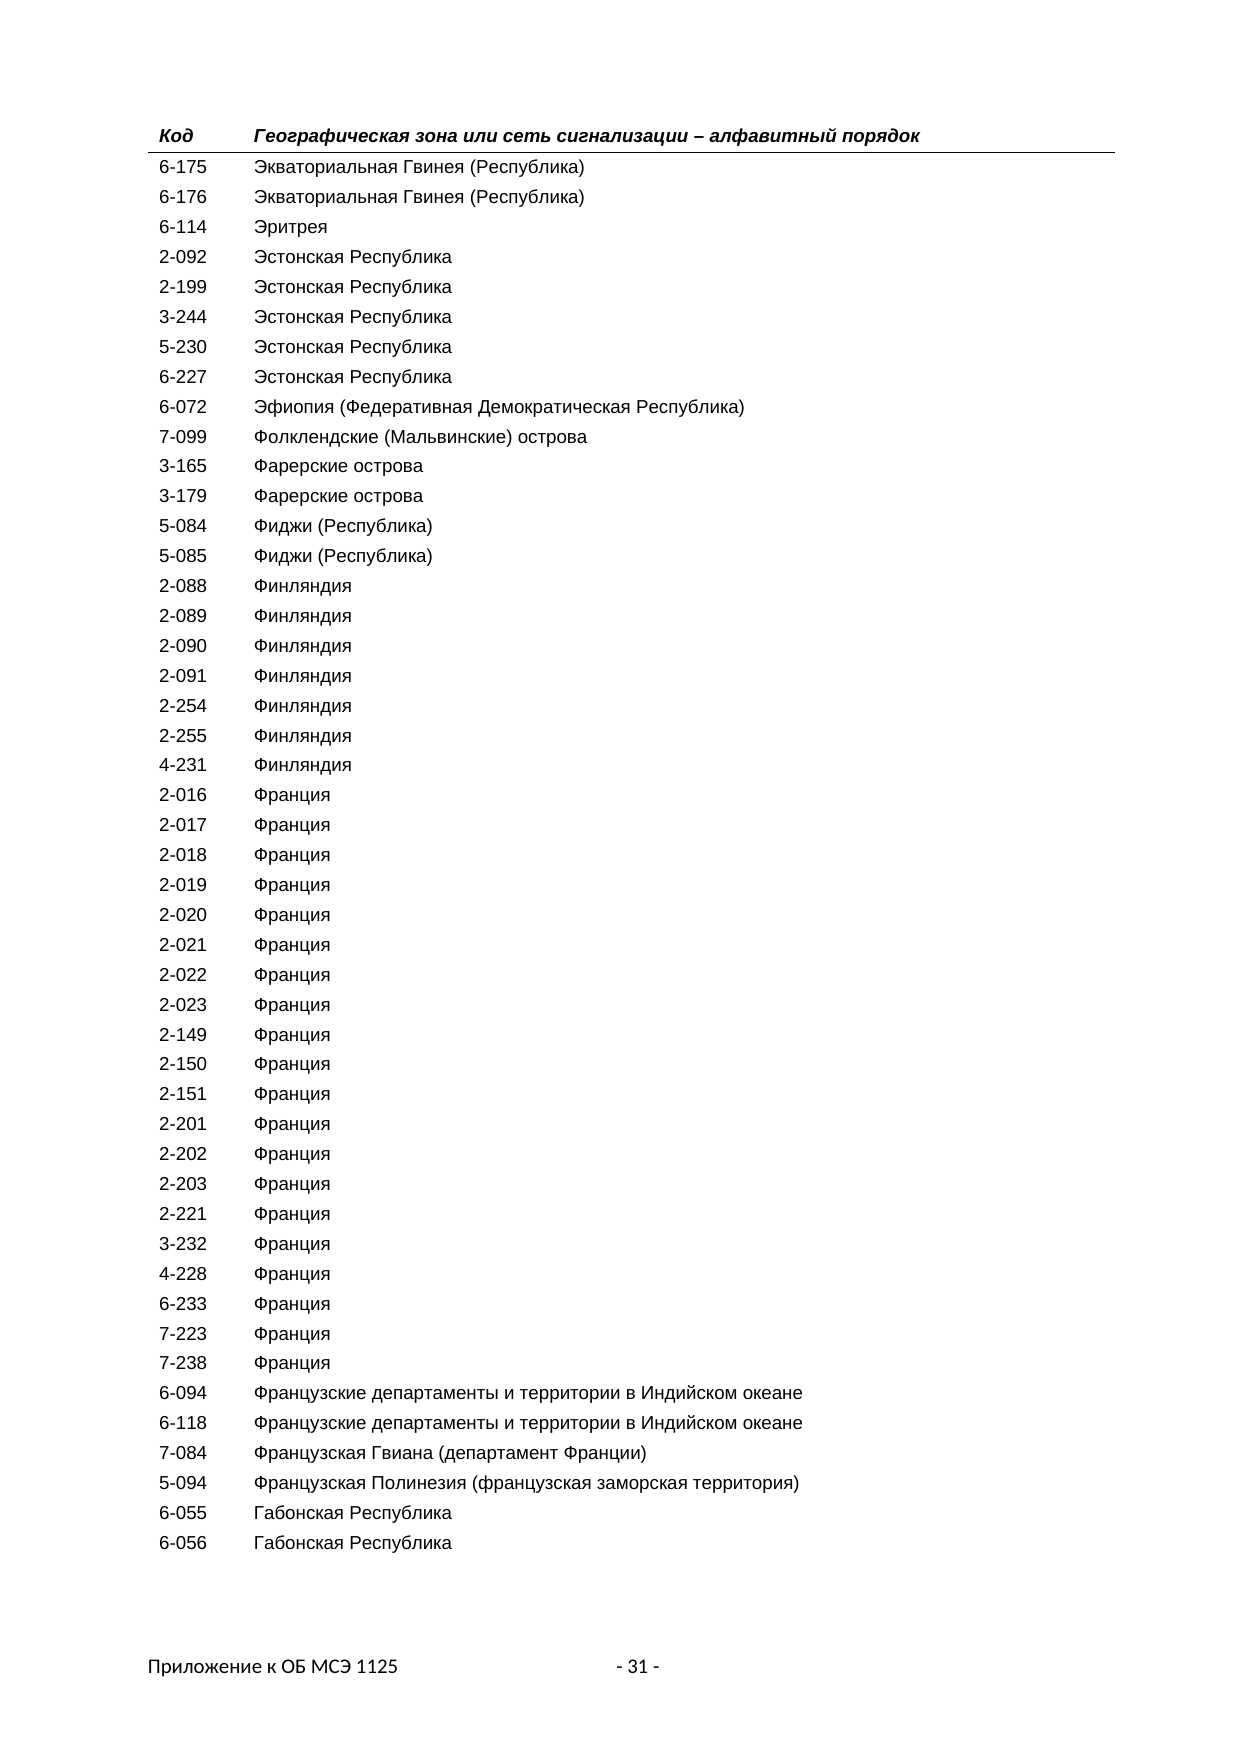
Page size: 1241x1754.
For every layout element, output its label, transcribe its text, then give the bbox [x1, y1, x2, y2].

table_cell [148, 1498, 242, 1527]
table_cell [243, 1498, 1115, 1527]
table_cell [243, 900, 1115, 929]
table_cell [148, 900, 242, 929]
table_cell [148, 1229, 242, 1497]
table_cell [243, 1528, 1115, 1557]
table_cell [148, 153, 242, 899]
table_header Код [148, 118, 242, 152]
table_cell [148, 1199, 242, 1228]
table_header Географическая зона или сеть сигнализации – алфавитный порядок [243, 118, 1115, 152]
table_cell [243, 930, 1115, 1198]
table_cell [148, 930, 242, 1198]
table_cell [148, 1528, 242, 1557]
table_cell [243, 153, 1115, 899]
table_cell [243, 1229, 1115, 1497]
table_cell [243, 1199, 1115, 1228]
